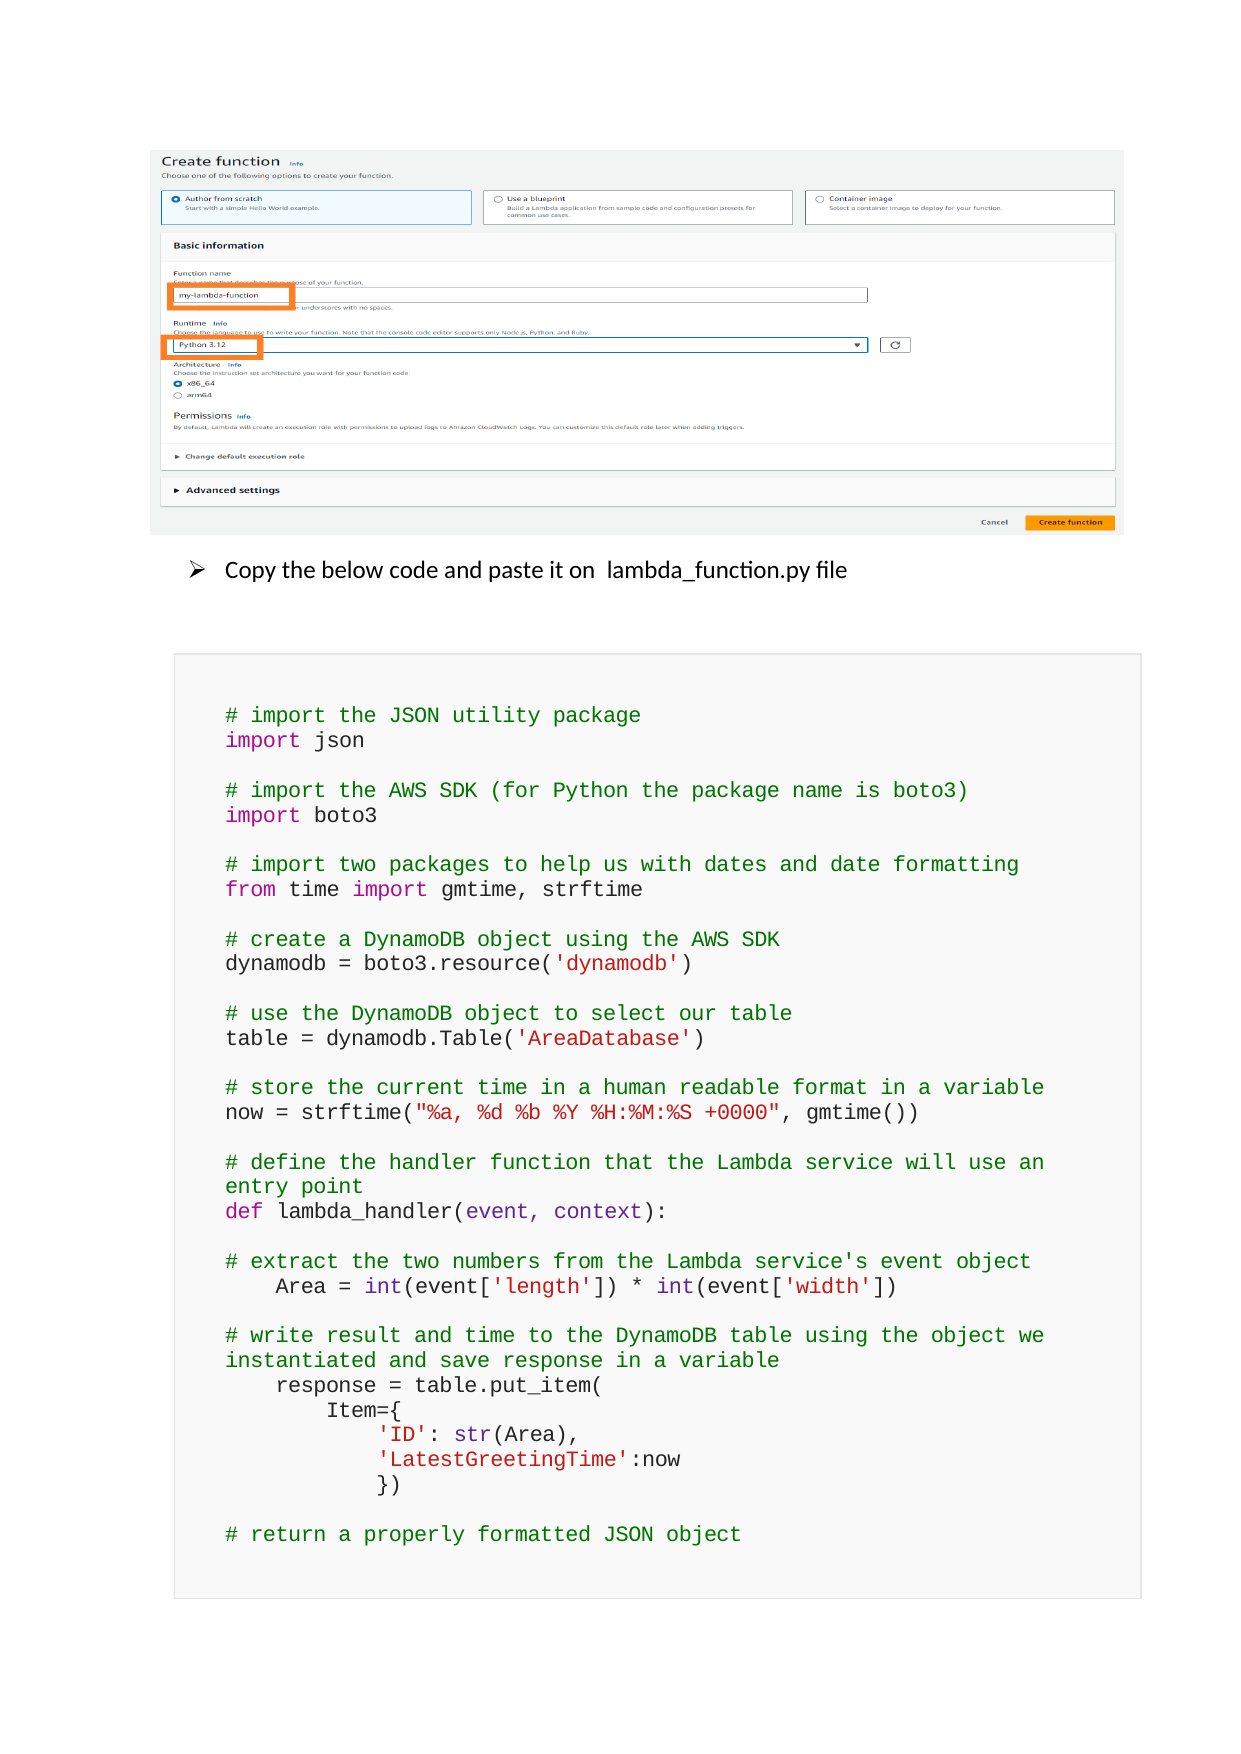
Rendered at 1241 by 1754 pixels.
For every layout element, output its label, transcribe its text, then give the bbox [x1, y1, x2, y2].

list Copy the below code and paste it on lambda_function.py file [187, 554, 1090, 584]
picture [150, 150, 1124, 535]
